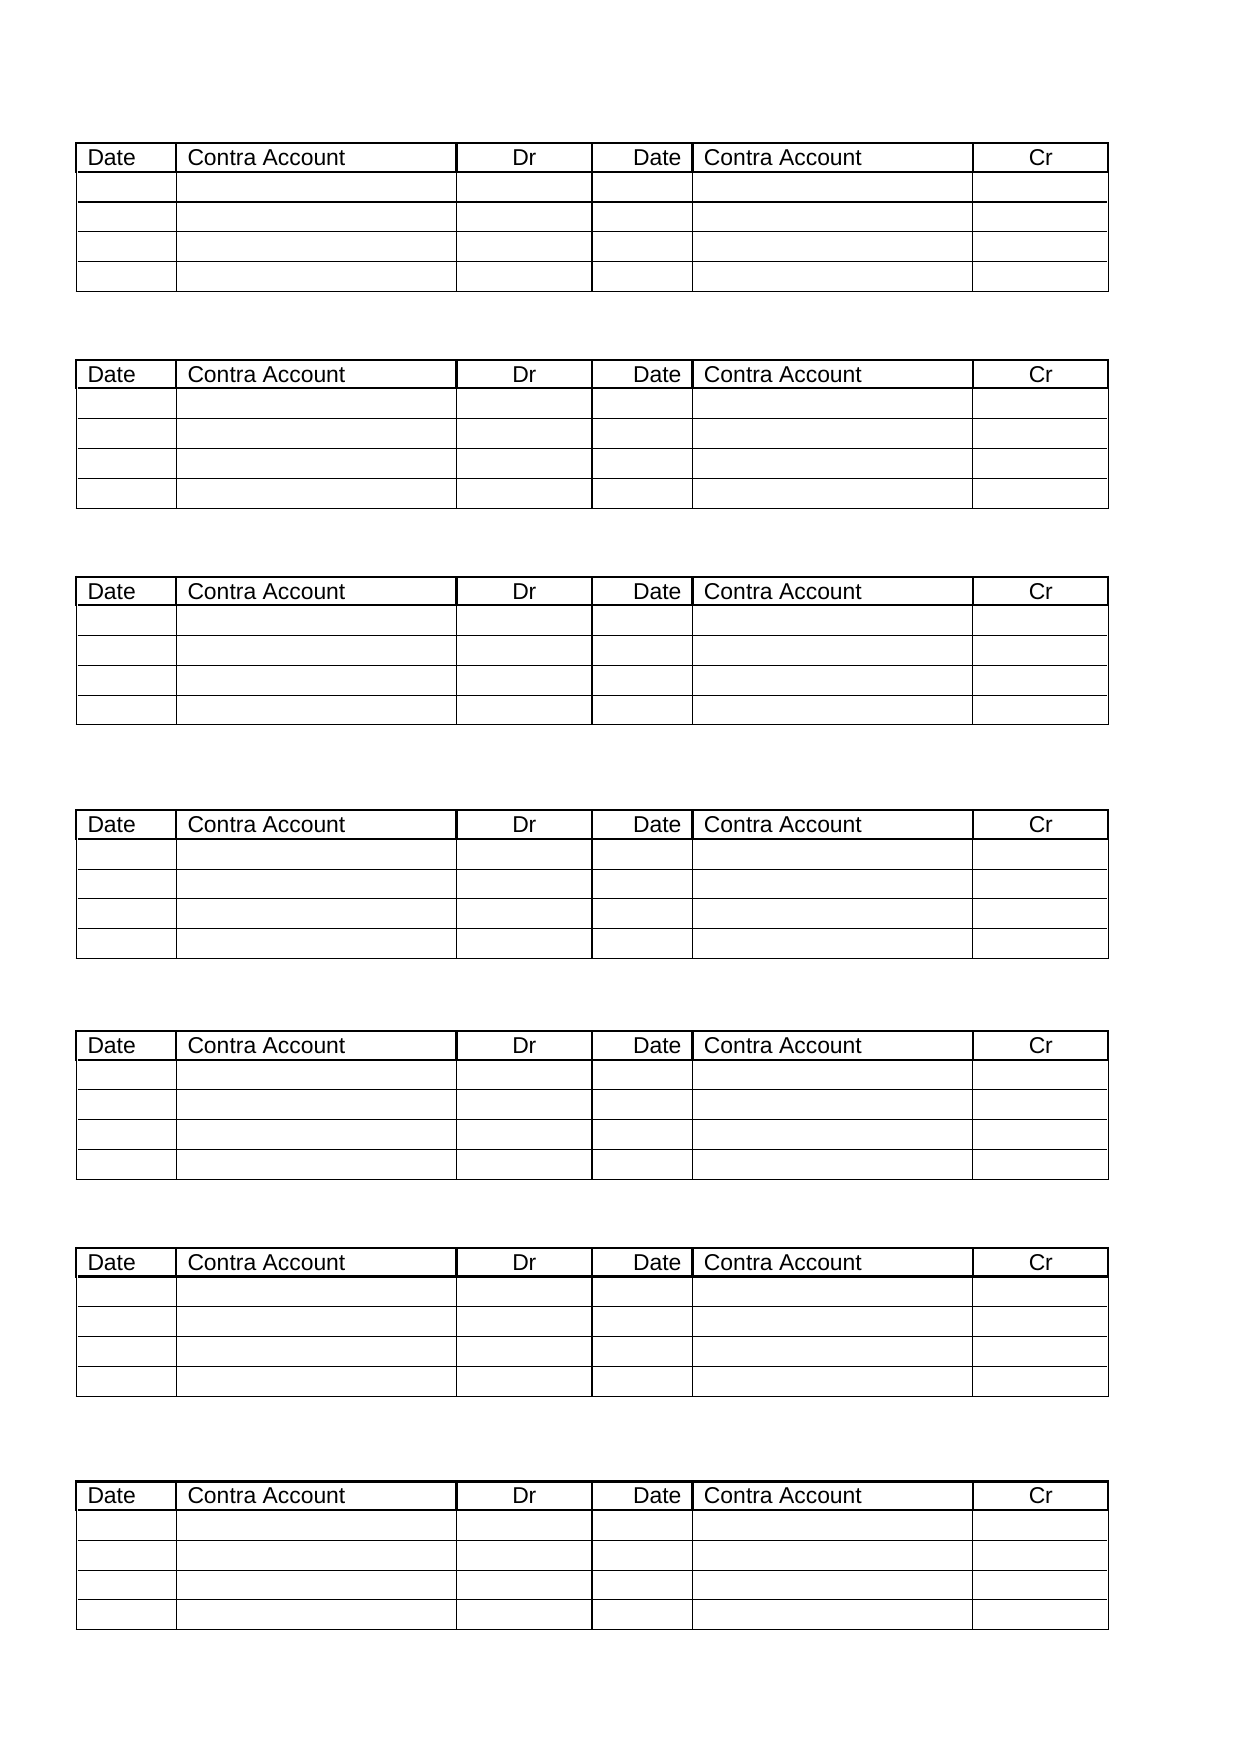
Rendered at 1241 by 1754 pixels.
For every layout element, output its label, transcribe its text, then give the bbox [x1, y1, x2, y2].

table_cell [177, 636, 456, 665]
table_header Contra Account [694, 144, 972, 171]
table_header Cr [974, 361, 1107, 387]
table_cell [457, 232, 591, 261]
table_cell [177, 899, 456, 928]
table_cell [593, 606, 692, 635]
table_cell [457, 899, 591, 928]
table_cell [457, 606, 591, 635]
table_cell [177, 262, 456, 291]
table_header Dr [458, 144, 591, 171]
table_cell [177, 1600, 456, 1629]
table_cell [693, 203, 972, 231]
table_cell [693, 449, 972, 478]
table_cell [457, 1337, 591, 1366]
table_cell [77, 1571, 176, 1599]
table_cell [693, 899, 972, 928]
table_cell [177, 606, 456, 635]
table_cell [593, 1571, 692, 1599]
table_cell [177, 479, 456, 507]
table_cell [593, 1337, 692, 1366]
table_cell [593, 232, 692, 261]
table_cell [177, 1120, 456, 1149]
table_cell [593, 666, 692, 694]
table_header Contra Account [177, 1483, 455, 1509]
table_cell [593, 1307, 692, 1336]
table_cell [693, 929, 972, 958]
table_header Dr [458, 578, 591, 604]
table_cell [693, 262, 972, 291]
table_header Dr [458, 1249, 591, 1275]
table_header Contra Account [177, 1032, 455, 1058]
table_cell [457, 666, 591, 694]
table_header Dr [458, 1032, 591, 1058]
table_cell [973, 928, 1108, 958]
table_cell [973, 418, 1108, 448]
table_header Contra Account [177, 1249, 455, 1275]
table_cell [457, 1367, 591, 1396]
table_cell [973, 1511, 1108, 1540]
table_header Contra Account [177, 811, 455, 838]
table_cell [973, 1570, 1108, 1599]
table_cell [693, 1541, 972, 1569]
table_cell [177, 203, 456, 231]
table_cell [973, 1061, 1108, 1089]
table_cell [457, 262, 591, 291]
table_header Date [77, 1032, 175, 1058]
table_header Date [77, 1483, 175, 1509]
table_cell [693, 1367, 972, 1396]
table_cell [77, 202, 176, 231]
table_cell [593, 389, 692, 418]
table_header Date [593, 144, 691, 171]
table_header Cr [974, 578, 1107, 604]
table_header Date [593, 1249, 691, 1275]
table_cell [77, 479, 176, 507]
table_cell [693, 173, 972, 201]
table_cell [457, 929, 591, 958]
table_header Contra Account [694, 578, 972, 604]
table_cell [457, 1278, 591, 1306]
table_cell [593, 449, 692, 478]
table_cell [177, 870, 456, 898]
table_cell [593, 1150, 692, 1179]
table_cell [457, 1541, 591, 1569]
table_header Date [77, 578, 175, 604]
table_cell [77, 1337, 176, 1366]
table_cell [77, 696, 176, 724]
table_cell [593, 840, 692, 868]
table_cell [693, 666, 972, 694]
table_cell [973, 898, 1108, 928]
table_cell [973, 1336, 1108, 1366]
table_cell [77, 388, 176, 418]
table_cell [77, 605, 176, 635]
table_cell [457, 1600, 591, 1629]
table_cell [593, 636, 692, 665]
table_cell [593, 173, 692, 201]
table_header Date [77, 144, 175, 171]
table_cell [457, 870, 591, 898]
table_header Date [77, 1249, 175, 1275]
table_cell [593, 1511, 692, 1540]
table_cell [77, 1150, 176, 1179]
table_cell [973, 1149, 1108, 1179]
table_header Contra Account [694, 811, 972, 838]
table_cell [973, 389, 1108, 418]
table_cell [177, 840, 456, 868]
table_cell [593, 1541, 692, 1569]
table_cell [693, 1278, 972, 1306]
table_header Contra Account [694, 1249, 972, 1275]
table_cell [77, 929, 176, 958]
table_cell [457, 1090, 591, 1119]
table_cell [693, 389, 972, 418]
table_cell [973, 201, 1108, 231]
table_cell [177, 1367, 456, 1396]
table_cell [77, 1060, 176, 1089]
table_header Contra Account [694, 1483, 972, 1509]
table_header Date [77, 361, 175, 387]
table_cell [77, 1090, 176, 1119]
table_cell [693, 870, 972, 898]
table_cell [693, 696, 972, 724]
table_cell [593, 1090, 692, 1119]
table_cell [457, 479, 591, 507]
table_cell [77, 839, 176, 868]
table_cell [177, 1061, 456, 1089]
table_cell [457, 1120, 591, 1149]
table_cell [77, 636, 176, 665]
table_cell [457, 1061, 591, 1089]
table_header Date [593, 361, 691, 387]
table_cell [77, 172, 176, 201]
table_cell [973, 606, 1108, 635]
table_cell [77, 1600, 176, 1629]
table_header Cr [974, 1032, 1107, 1058]
table_cell [457, 1571, 591, 1599]
table_cell [77, 1541, 176, 1569]
table_cell [693, 840, 972, 868]
table_cell [973, 448, 1108, 478]
table_cell [177, 1511, 456, 1540]
table_cell [177, 1541, 456, 1569]
table_header Date [593, 1032, 691, 1058]
table_cell [77, 1307, 176, 1336]
table_cell [973, 173, 1108, 201]
table_header Contra Account [694, 1032, 972, 1058]
table_cell [973, 1089, 1108, 1119]
table_cell [593, 870, 692, 898]
table_cell [177, 1150, 456, 1179]
table_header Contra Account [177, 144, 455, 171]
table_cell [77, 419, 176, 448]
table_header Cr [974, 1483, 1107, 1509]
table_cell [457, 1307, 591, 1336]
table_cell [593, 262, 692, 291]
table_cell [77, 1367, 176, 1396]
table_cell [177, 1307, 456, 1336]
table_header Date [77, 811, 175, 838]
table_cell [973, 635, 1108, 665]
table_cell [693, 606, 972, 635]
table_cell [693, 1120, 972, 1149]
table_cell [593, 1367, 692, 1396]
table_cell [693, 1090, 972, 1119]
table_cell [457, 636, 591, 665]
table_cell [593, 899, 692, 928]
table_cell [593, 419, 692, 448]
table_header Date [593, 811, 691, 838]
table_cell [77, 232, 176, 261]
table_cell [177, 1571, 456, 1599]
table_cell [973, 1306, 1108, 1336]
table_cell [693, 636, 972, 665]
table_cell [693, 232, 972, 261]
table_cell [693, 1337, 972, 1366]
table_header Dr [458, 361, 591, 387]
table_cell [177, 1337, 456, 1366]
table_cell [77, 262, 176, 291]
table_cell [593, 696, 692, 724]
table_cell [593, 1120, 692, 1149]
table_header Date [593, 1483, 691, 1509]
table_cell [457, 1511, 591, 1540]
table_cell [593, 479, 692, 507]
table_cell [177, 1278, 456, 1306]
table_cell [593, 1061, 692, 1089]
table_cell [973, 1119, 1108, 1149]
table_cell [177, 389, 456, 418]
table_cell [973, 261, 1108, 291]
table_cell [77, 666, 176, 694]
table_cell [457, 696, 591, 724]
table_cell [77, 1276, 176, 1306]
table_cell [457, 1150, 591, 1179]
table_cell [457, 203, 591, 231]
table_header Cr [974, 1249, 1107, 1275]
table_cell [973, 1366, 1108, 1396]
table_cell [77, 449, 176, 478]
table_cell [457, 419, 591, 448]
table_cell [177, 696, 456, 724]
table_cell [693, 1511, 972, 1540]
table_cell [77, 870, 176, 898]
table_header Contra Account [694, 361, 972, 387]
table_cell [693, 1571, 972, 1599]
table_cell [973, 695, 1108, 724]
table_cell [973, 1278, 1108, 1306]
table_cell [177, 232, 456, 261]
table_cell [177, 666, 456, 694]
table_cell [593, 929, 692, 958]
table_header Contra Account [177, 361, 455, 387]
table_cell [693, 419, 972, 448]
table_cell [693, 1600, 972, 1629]
table_cell [593, 1600, 692, 1629]
table_cell [693, 479, 972, 507]
table_cell [593, 203, 692, 231]
table_cell [973, 231, 1108, 261]
table_header Contra Account [177, 578, 455, 604]
table_cell [973, 1540, 1108, 1569]
table_cell [973, 665, 1108, 694]
table_cell [693, 1307, 972, 1336]
table_cell [177, 929, 456, 958]
table_cell [77, 899, 176, 928]
table_cell [177, 419, 456, 448]
table_cell [693, 1061, 972, 1089]
table_cell [177, 173, 456, 201]
table_cell [693, 1150, 972, 1179]
table_cell [457, 389, 591, 418]
table_header Date [593, 578, 691, 604]
table_header Dr [458, 1483, 591, 1509]
table_cell [177, 449, 456, 478]
table_cell [973, 478, 1108, 507]
table_header Cr [974, 811, 1107, 838]
table_cell [973, 1599, 1108, 1629]
table_cell [457, 840, 591, 868]
table_cell [593, 1278, 692, 1306]
table_cell [177, 1090, 456, 1119]
table_cell [77, 1510, 176, 1540]
table_cell [973, 869, 1108, 898]
table_header Dr [458, 811, 591, 838]
table_header Cr [974, 144, 1107, 171]
table_cell [77, 1120, 176, 1149]
table_cell [973, 840, 1108, 868]
table_cell [457, 449, 591, 478]
table_cell [457, 173, 591, 201]
